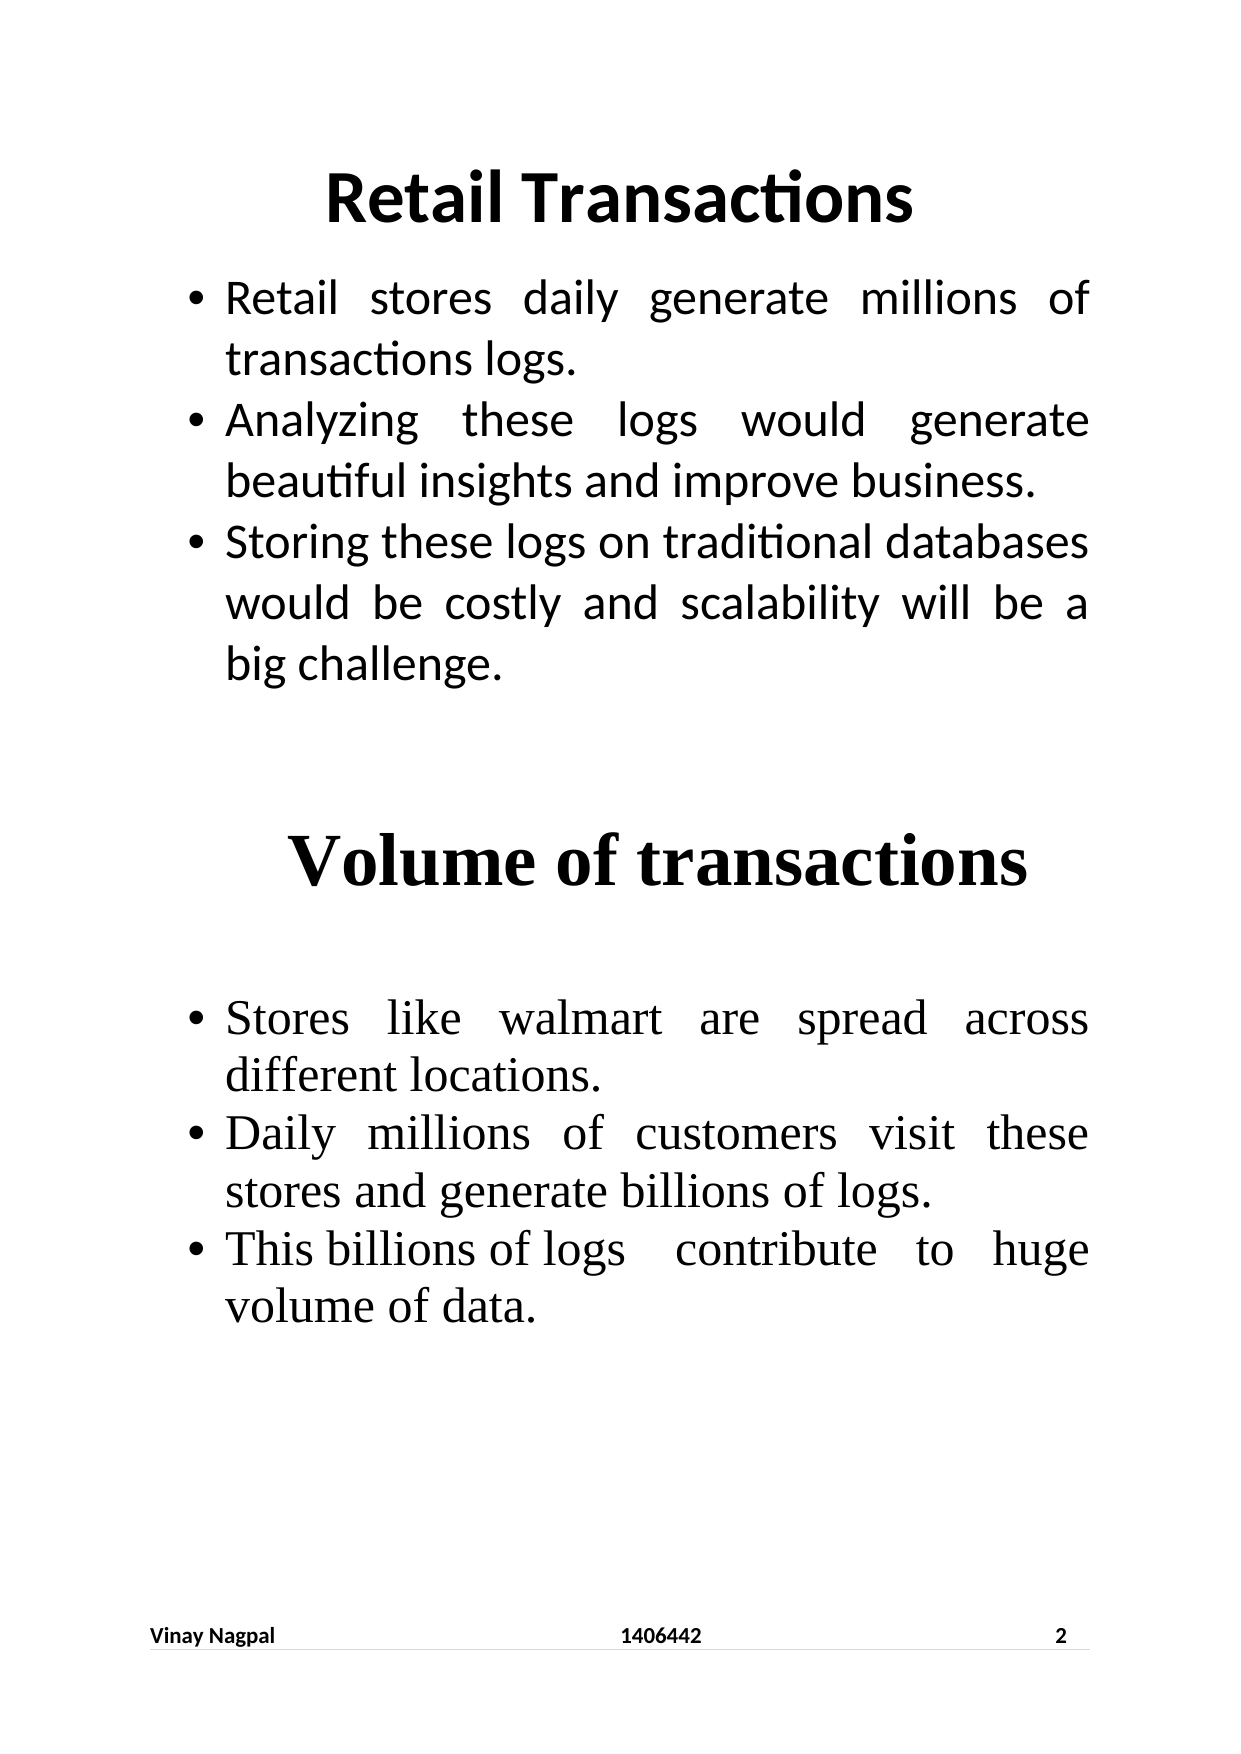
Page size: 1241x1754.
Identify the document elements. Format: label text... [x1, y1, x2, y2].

list Stores like walmart are spread across different locations. [187, 987, 1090, 1103]
list This billions of logs contribute to huge volume of data. [187, 1218, 1090, 1333]
list Retail stores daily generate millions of transactions logs. [187, 266, 1090, 388]
text Retail Transactions [150, 150, 1090, 242]
list Daily millions of customers visit these stores and generate billions of logs. [187, 1103, 1090, 1218]
list Storing these logs on traditional databases would be costly and scalability will be a big challenge. [187, 510, 1090, 693]
list Analyzing these logs would generate beautiful insights and improve business. [187, 388, 1090, 510]
list Volume of transactions [225, 815, 1090, 901]
